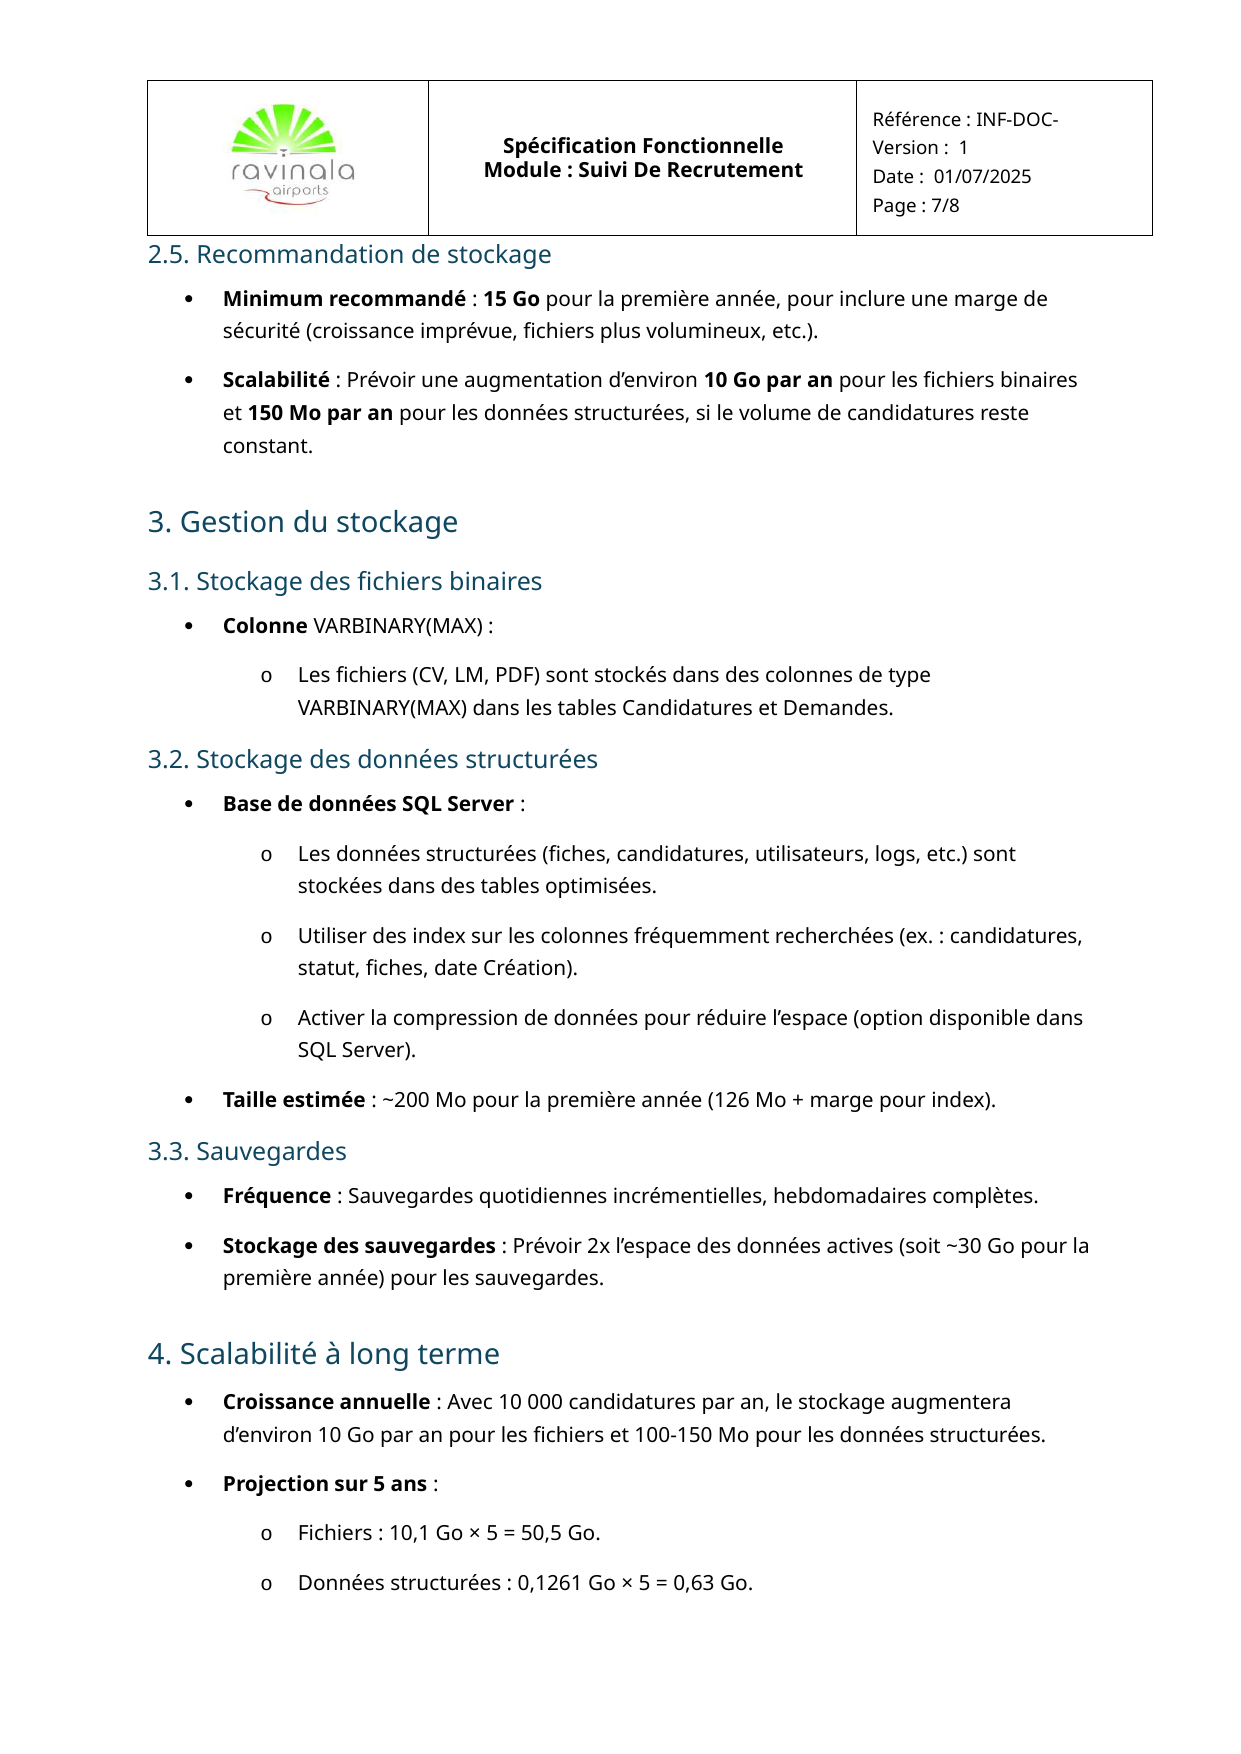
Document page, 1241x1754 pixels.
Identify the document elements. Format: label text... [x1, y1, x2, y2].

list Fichiers : 10,1 Go × 5 = 50,5 Go. [260, 1518, 1092, 1547]
subtitle 2.5. Recommandation de stockage [148, 236, 1092, 270]
list Minimum recommandé : 15 Go pour la première année, pour inclure une marge de sécurité (croissance imprévue, fichiers plus volumineux, etc.). [185, 284, 1092, 345]
list Les fichiers (CV, LM, PDF) sont stockés dans des colonnes de type VARBINARY(MAX) dans les tables Candidatures et Demandes. [260, 660, 1092, 721]
list Activer la compression de données pour réduire l’espace (option disponible dans SQL Server). [260, 1003, 1092, 1064]
subtitle 4. Scalabilité à long terme [148, 1333, 1092, 1373]
picture [221, 92, 360, 214]
list Fréquence : Sauvegardes quotidiennes incrémentielles, hebdomadaires complètes. [185, 1181, 1092, 1210]
list Projection sur 5 ans : [185, 1469, 1092, 1498]
subtitle 3.2. Stockage des données structurées [148, 742, 1092, 776]
list Stockage des sauvegardes : Prévoir 2x l’espace des données actives (soit ~30 Go pour la première année) pour les sauvegardes. [185, 1231, 1092, 1292]
list Colonne VARBINARY(MAX) : [185, 611, 1092, 639]
list Données structurées : 0,1261 Go × 5 = 0,63 Go. [260, 1568, 1092, 1597]
subtitle 3.3. Sauvegardes [148, 1134, 1092, 1168]
subtitle 3. Gestion du stockage [148, 501, 1092, 541]
list Utiliser des index sur les colonnes fréquemment recherchées (ex. : candidatures, statut, fiches, date Création). [260, 921, 1092, 982]
subtitle 3.1. Stockage des fichiers binaires [148, 563, 1092, 597]
list Les données structurées (fiches, candidatures, utilisateurs, logs, etc.) sont stockées dans des tables optimisées. [260, 839, 1092, 900]
list Croissance annuelle : Avec 10 000 candidatures par an, le stockage augmentera d’environ 10 Go par an pour les fichiers et 100-150 Mo pour les données structurées. [185, 1387, 1092, 1448]
list Base de données SQL Server : [185, 789, 1092, 818]
list Taille estimée : ~200 Mo pour la première année (126 Mo + marge pour index). [185, 1085, 1092, 1113]
list Scalabilité : Prévoir une augmentation d’environ 10 Go par an pour les fichiers binaires et 150 Mo par an pour les données structurées, si le volume de candidatures reste constant. [185, 366, 1092, 459]
